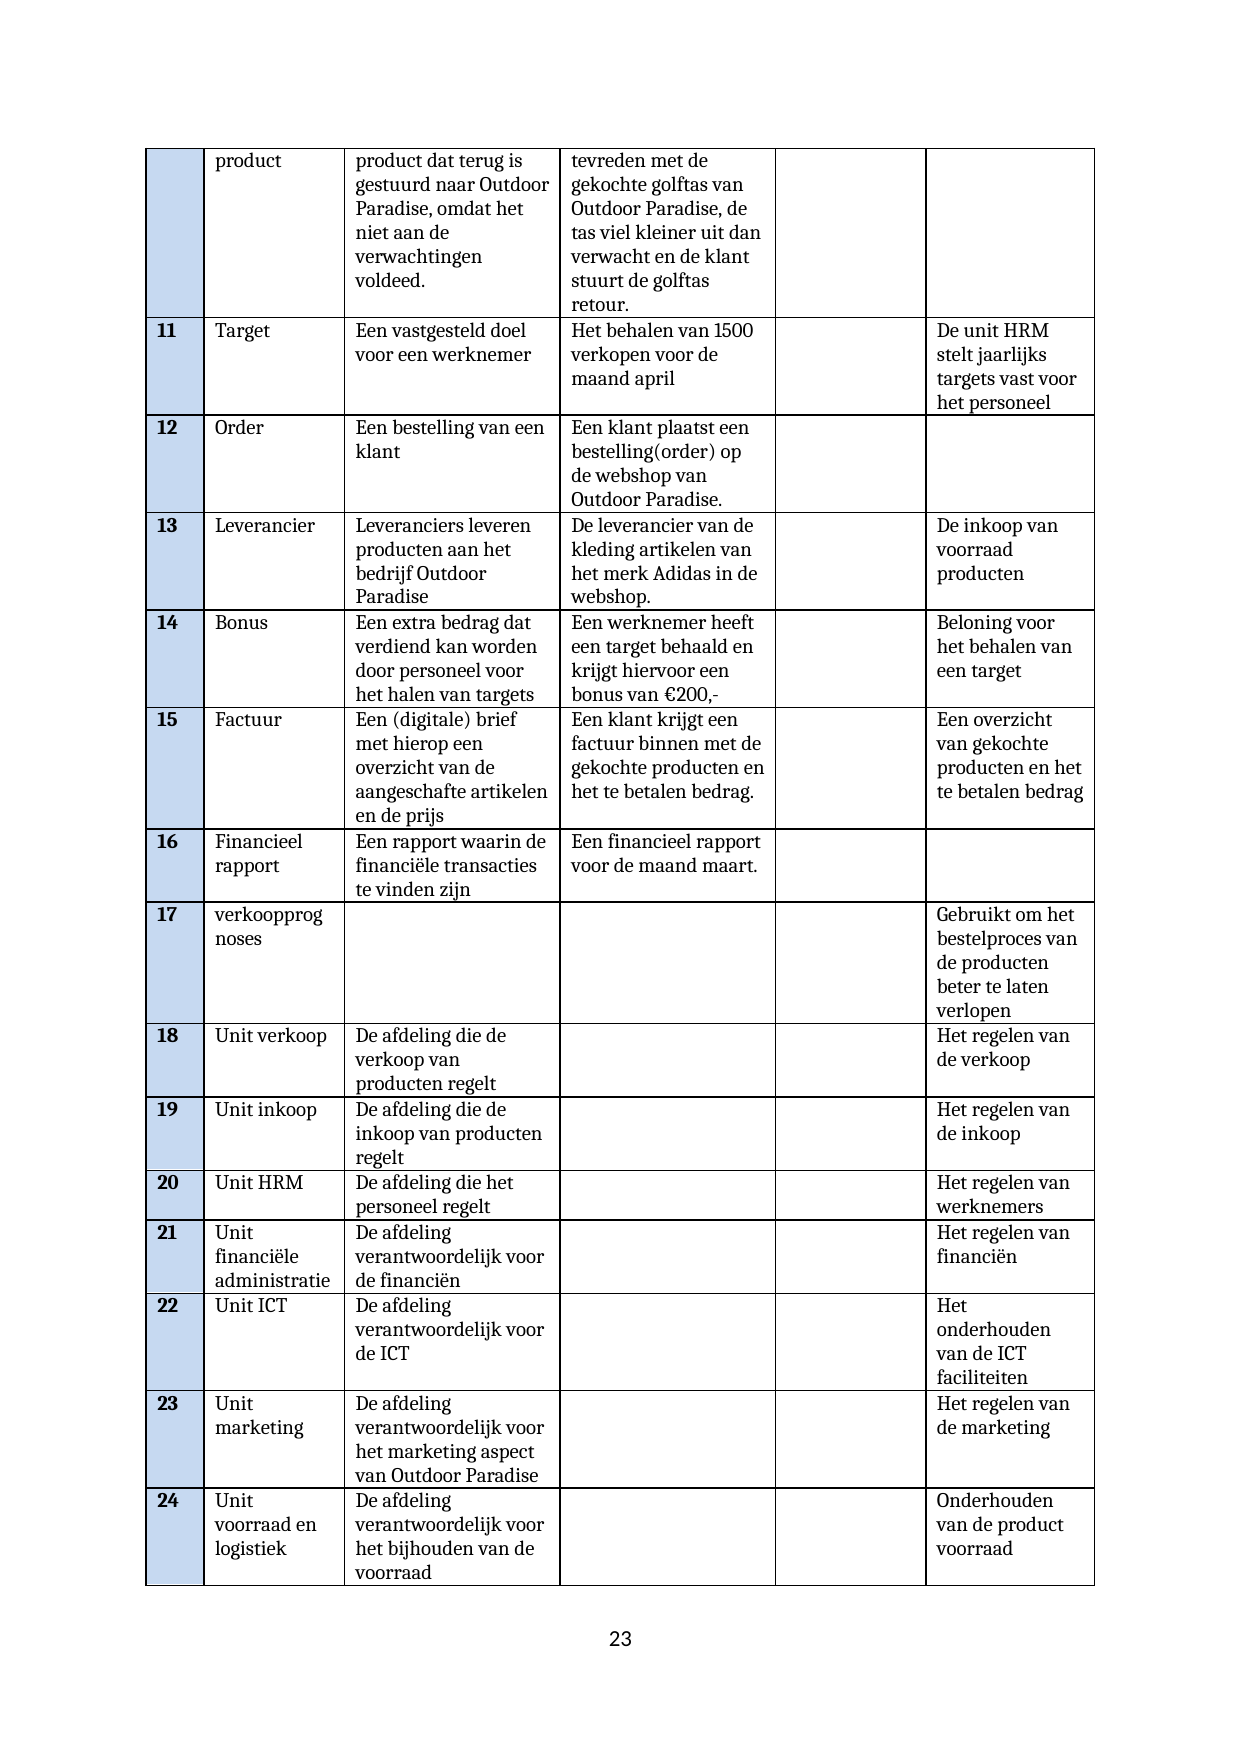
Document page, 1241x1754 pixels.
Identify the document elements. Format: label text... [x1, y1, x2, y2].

table_cell Een financieel rapport voor de maand maart. [561, 830, 775, 901]
table_cell Unit HRM [205, 1171, 344, 1219]
table_cell Financieel rapport [205, 830, 344, 901]
table_cell Bonus [205, 611, 344, 706]
table_cell Order [205, 416, 344, 512]
table_cell 14 [147, 611, 203, 706]
table_cell Een klant plaatst een bestelling(order) op de webshop van Outdoor Paradise. [561, 416, 775, 512]
table_cell [776, 830, 925, 901]
table_cell [776, 1024, 925, 1096]
table_cell Unit ICT [205, 1294, 344, 1390]
table_cell [561, 903, 775, 1023]
table_cell 16 [147, 830, 203, 901]
table_cell [776, 1221, 925, 1292]
table_cell 23 [147, 1391, 203, 1487]
table_cell 10 [147, 149, 203, 317]
table_cell De unit HRM stelt jaarlijks targets vast voor het personeel [927, 318, 1094, 414]
table_cell [345, 903, 559, 1023]
table_cell [776, 513, 925, 609]
table_cell [776, 1098, 925, 1169]
table_cell [776, 903, 925, 1023]
table_cell Unit verkoop [205, 1024, 344, 1096]
table_cell Beloning voor het behalen van een target [927, 611, 1094, 706]
table_cell Een vastgesteld doel voor een werknemer [345, 318, 559, 414]
table_cell Een (digitale) brief met hierop een overzicht van de aangeschafte artikelen en de prijs [345, 708, 559, 828]
table_cell [776, 416, 925, 512]
table_cell Unit marketing [205, 1391, 344, 1487]
table_cell Een klant krijgt een factuur binnen met de gekochte producten en het te betalen bedrag. [561, 708, 775, 828]
table_cell 17 [147, 903, 203, 1023]
table_cell verkoopprognoses [205, 903, 344, 1023]
table_cell Het regelen van financiën [927, 1221, 1094, 1292]
table_cell Een bestelling van een klant [345, 416, 559, 512]
table_cell Unit financiële administratie [205, 1221, 344, 1292]
table_cell [561, 1294, 775, 1390]
table_cell 18 [147, 1024, 203, 1096]
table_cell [561, 149, 775, 317]
table_cell De afdeling verantwoordelijk voor het marketing aspect van Outdoor Paradise [345, 1391, 559, 1487]
table_cell Het regelen van de marketing [927, 1391, 1094, 1487]
table_cell eu [776, 708, 925, 828]
table_cell Gebruikt om het bestelproces van de producten beter te laten verlopen [927, 903, 1094, 1023]
table_cell Unit voorraad en logistiek [205, 1489, 344, 1584]
table_cell Een extra bedrag dat verdiend kan worden door personeel voor het halen van targets [345, 611, 559, 706]
table_cell De afdeling die de inkoop van producten regelt [345, 1098, 559, 1169]
table_cell 13 [147, 513, 203, 609]
table_cell Onderhouden van de product voorraad [927, 1489, 1094, 1584]
table_cell [561, 1391, 775, 1487]
table_cell [776, 149, 925, 317]
table_cell Een rapport waarin de financiële transacties te vinden zijn [345, 830, 559, 901]
table_cell De afdeling verantwoordelijk voor de ICT [345, 1294, 559, 1390]
table_cell [776, 611, 925, 706]
table_cell [927, 416, 1094, 512]
table_cell Factuur [205, 708, 344, 828]
table_cell 12 [147, 416, 203, 512]
table_cell Een overzicht van gekochte producten en het te betalen bedrag [927, 708, 1094, 828]
table_cell [776, 1489, 925, 1584]
table_cell Een werknemer heeft een target behaald en krijgt hiervoor een bonus van €200,- [561, 611, 775, 706]
table_cell Target [205, 318, 344, 414]
table_cell Leverancier [205, 513, 344, 609]
table_cell 15 [147, 708, 203, 828]
table_cell [561, 1171, 775, 1219]
table_cell 21 [147, 1221, 203, 1292]
table_cell [561, 1489, 775, 1584]
table_cell De afdeling verantwoordelijk voor de financiën [345, 1221, 559, 1292]
table_cell De afdeling die het personeel regelt [345, 1171, 559, 1219]
table_cell 24 [147, 1489, 203, 1584]
table_cell 11 [147, 318, 203, 414]
table_cell De inkoop van voorraad producten [927, 513, 1094, 609]
table_cell 19 [147, 1098, 203, 1169]
table_cell Het regelen van de inkoop [927, 1098, 1094, 1169]
table_cell [776, 1294, 925, 1390]
table_cell [927, 149, 1094, 317]
table_cell Het regelen van de verkoop [927, 1024, 1094, 1096]
table_cell [561, 1024, 775, 1096]
table_cell De afdeling verantwoordelijk voor het bijhouden van de voorraad [345, 1489, 559, 1584]
table_cell 22 [147, 1294, 203, 1390]
table_cell [776, 1171, 925, 1219]
table_cell Het regelen van werknemers [927, 1171, 1094, 1219]
table_cell Retour product [205, 149, 344, 317]
table_cell [927, 830, 1094, 901]
table_cell Unit inkoop [205, 1098, 344, 1169]
table_cell De afdeling die de verkoop van producten regelt [345, 1024, 559, 1096]
table_cell De leverancier van de kleding artikelen van het merk Adidas in de webshop. [561, 513, 775, 609]
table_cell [345, 149, 559, 317]
table_cell [561, 1221, 775, 1292]
table_cell Leveranciers leveren producten aan het bedrijf Outdoor Paradise [345, 513, 559, 609]
table_cell 20 [147, 1171, 203, 1219]
table_cell [776, 1391, 925, 1487]
table_cell [561, 1098, 775, 1169]
table_cell [776, 318, 925, 414]
table_cell Het behalen van 1500 verkopen voor de maand april [561, 318, 775, 414]
table_cell Het onderhouden van de ICT faciliteiten [927, 1294, 1094, 1390]
